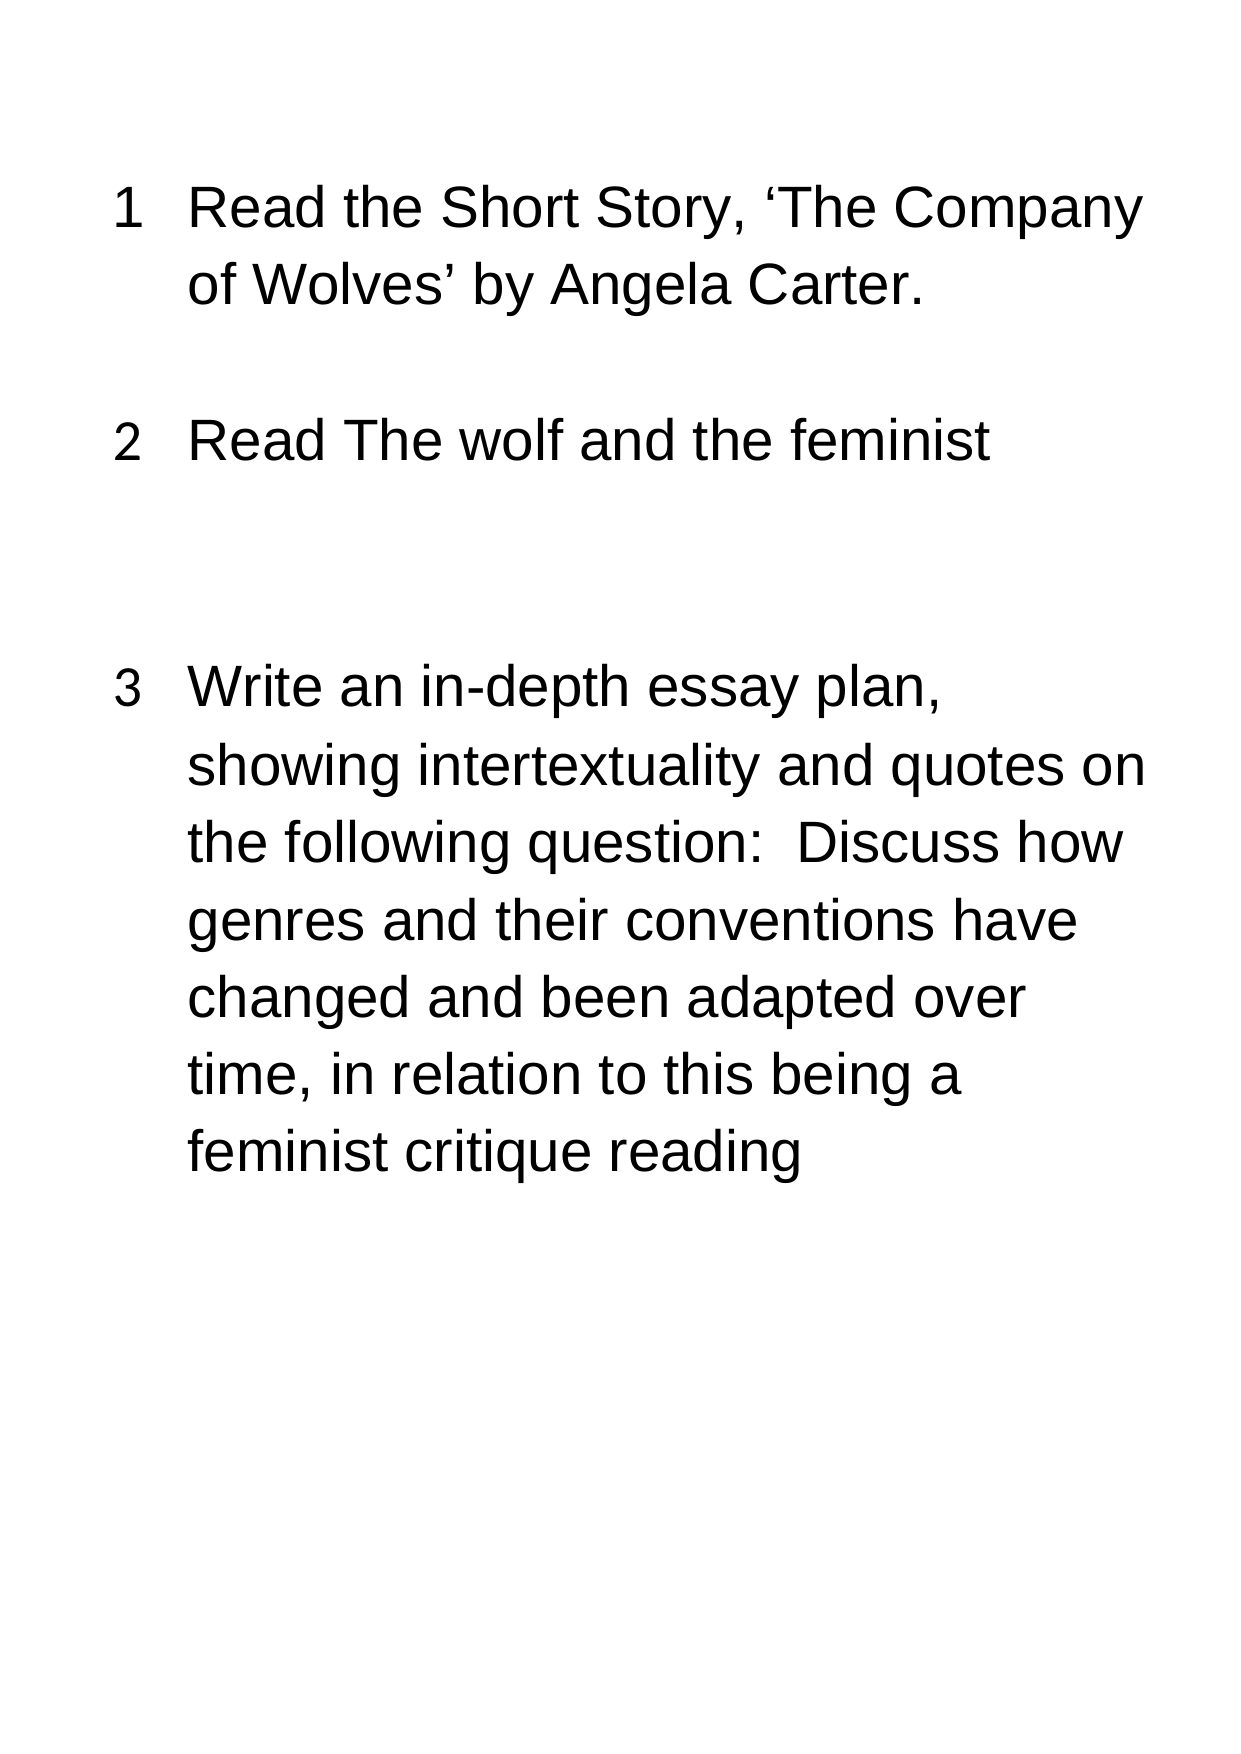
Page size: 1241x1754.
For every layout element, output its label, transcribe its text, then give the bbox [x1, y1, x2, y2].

list Read the Short Story, ‘The Company of Wolves’ by Angela Carter. [112, 173, 1165, 317]
list Write an in-depth essay plan, showing intertextuality and quotes on the following question: Discuss how genres and their conventions have changed and been adapted over time, in relation to this being a feminist critique reading [112, 650, 1165, 1183]
list Read The wolf and the feminist [112, 404, 1165, 475]
